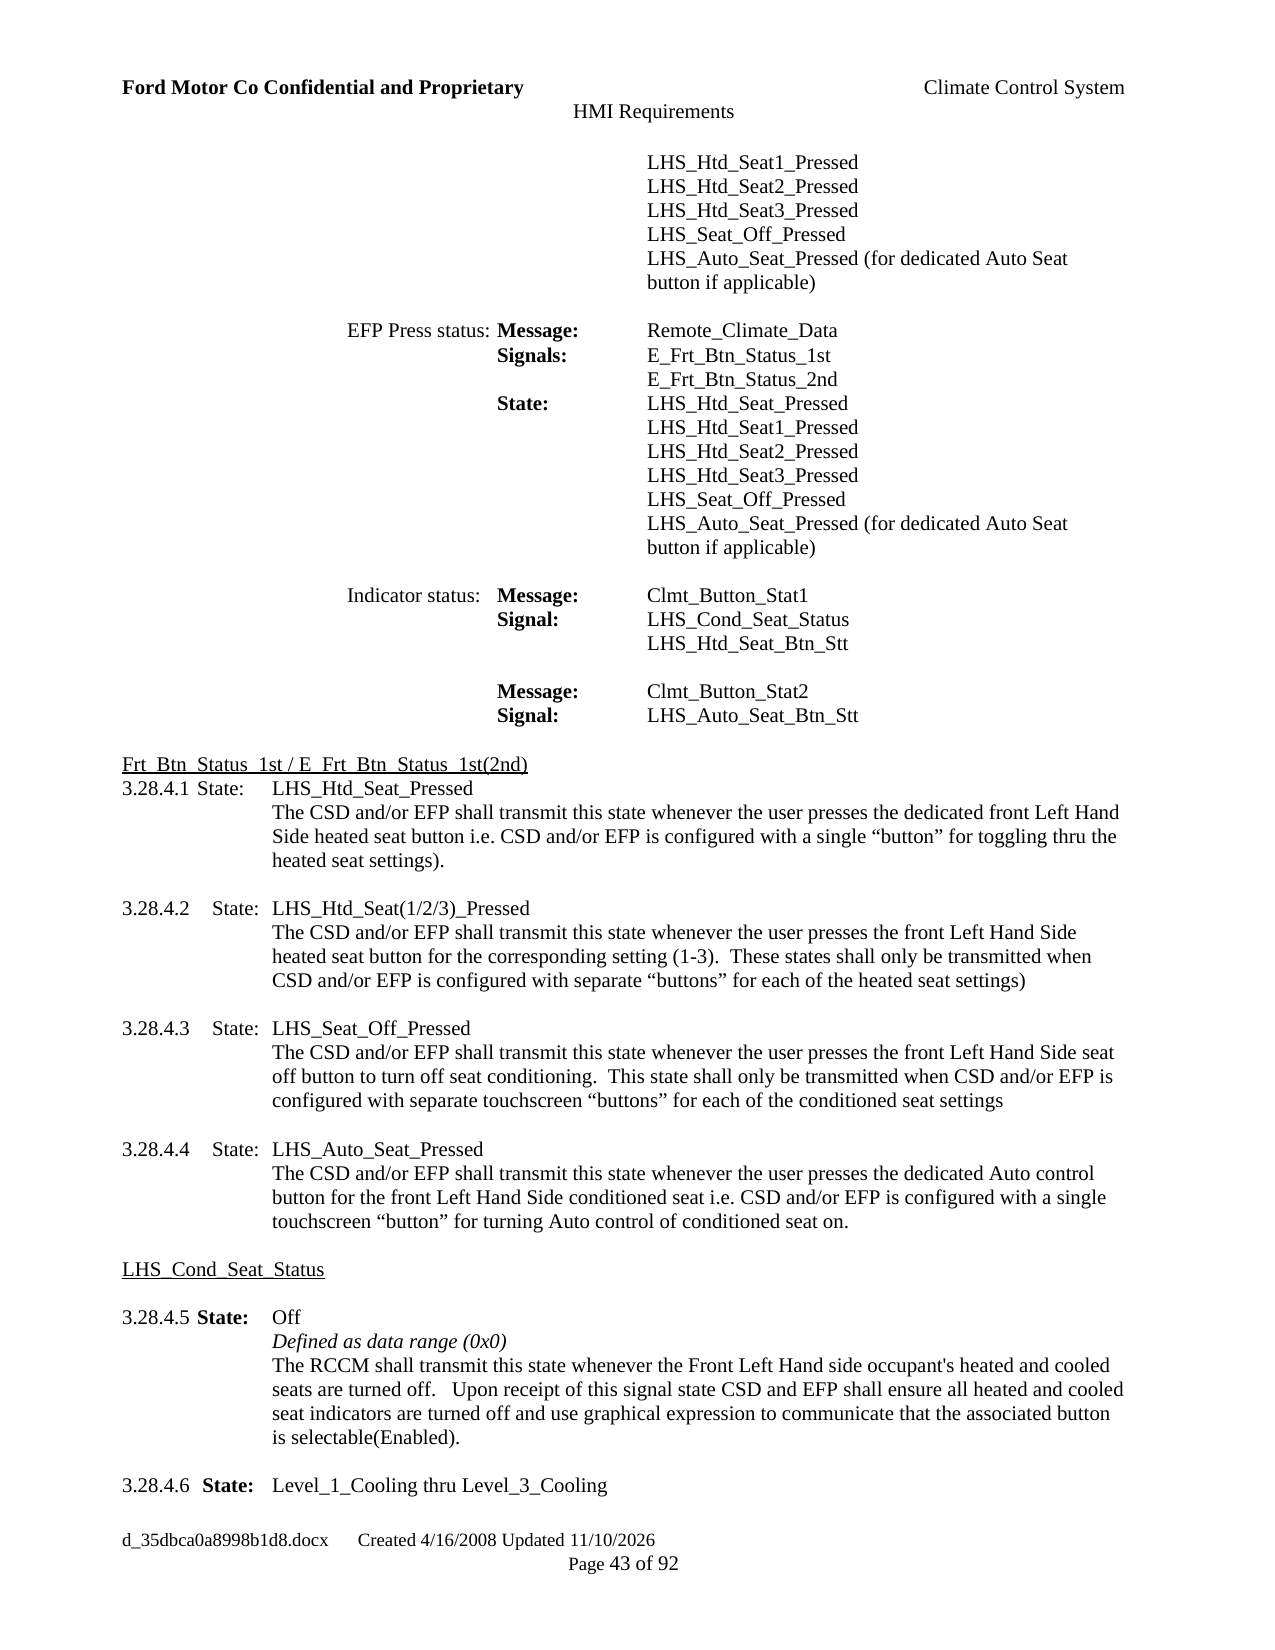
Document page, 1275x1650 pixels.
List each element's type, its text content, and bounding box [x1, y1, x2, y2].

text LHS_Htd_Seat3_Pressed [422, 198, 1125, 222]
text LHS_Seat_Off_Pressed [422, 222, 1125, 246]
text E_Frt_Btn_Status_2nd [422, 367, 1125, 391]
text The CSD and/or EFP shall transmit this state whenever the user presses the front Left Hand Side seat off button to turn off seat conditioning. This state shall only be transmitted when CSD and/or EFP is configured with separate touchscreen “buttons” for each of the conditioned seat settings [272, 1040, 1125, 1112]
text The CSD and/or EFP shall transmit this state whenever the user presses the dedicated front Left Hand Side heated seat button i.e. CSD and/or EFP is configured with a single “button” for toggling thru the heated seat settings). [272, 800, 1125, 872]
text Defined as data range (0x0) [197, 1329, 1125, 1353]
text The CSD and/or EFP shall transmit this state whenever the user presses the dedicated Auto control button for the front Left Hand Side conditioned seat i.e. CSD and/or EFP is configured with a single touchscreen “button” for turning Auto control of conditioned seat on. [272, 1161, 1125, 1233]
text Signal: LHS_Cond_Seat_Status [422, 607, 1125, 631]
text LHS_Htd_Seat_Btn_Stt [572, 631, 1125, 655]
list State: Off [122, 1305, 1125, 1329]
text Message: Clmt_Button_Stat2 [422, 679, 1125, 703]
text LHS_Auto_Seat_Pressed (for dedicated Auto Seat button if applicable) [647, 246, 1125, 294]
text EFP Press status: Message: Remote_Climate_Data [272, 318, 1125, 342]
list State: LHS_Auto_Seat_Pressed [122, 1137, 1125, 1161]
text The RCCM shall transmit this state whenever the Front Left Hand side occupant's heated and cooled seats are turned off. Upon receipt of this signal state CSD and EFP shall ensure all heated and cooled seat indicators are turned off and use graphical expression to communicate that the associated button is selectable(Enabled). [272, 1353, 1125, 1449]
text LHS_Htd_Seat2_Pressed [422, 439, 1125, 463]
text State: LHS_Htd_Seat_Pressed [422, 391, 1125, 415]
list State: Level_1_Cooling thru Level_3_Cooling [122, 1473, 1125, 1497]
list State: LHS_Seat_Off_Pressed [122, 1016, 1125, 1040]
text LHS_Htd_Seat1_Pressed [572, 150, 1125, 174]
text Signals: E_Frt_Btn_Status_1st [422, 342, 1125, 367]
text Frt_Btn_Status_1st / E_Frt_Btn_Status_1st(2nd) [122, 752, 1125, 776]
text LHS_Htd_Seat3_Pressed [422, 463, 1125, 487]
text The CSD and/or EFP shall transmit this state whenever the user presses the front Left Hand Side heated seat button for the corresponding setting (1-3). These states shall only be transmitted when CSD and/or EFP is configured with separate “buttons” for each of the heated seat settings) [272, 920, 1125, 992]
list State: LHS_Htd_Seat_Pressed [122, 776, 1125, 800]
text LHS_Auto_Seat_Pressed (for dedicated Auto Seat button if applicable) [647, 511, 1125, 559]
text Indicator status: Message: Clmt_Button_Stat1 [272, 583, 1125, 607]
text LHS_Htd_Seat1_Pressed [572, 415, 1125, 439]
text Signal: LHS_Auto_Seat_Btn_Stt [422, 703, 1125, 727]
text LHS_Cond_Seat_Status [122, 1257, 1125, 1281]
text LHS_Htd_Seat2_Pressed [422, 174, 1125, 198]
list State: LHS_Htd_Seat(1/2/3)_Pressed [122, 896, 1125, 920]
text LHS_Seat_Off_Pressed [422, 487, 1125, 511]
